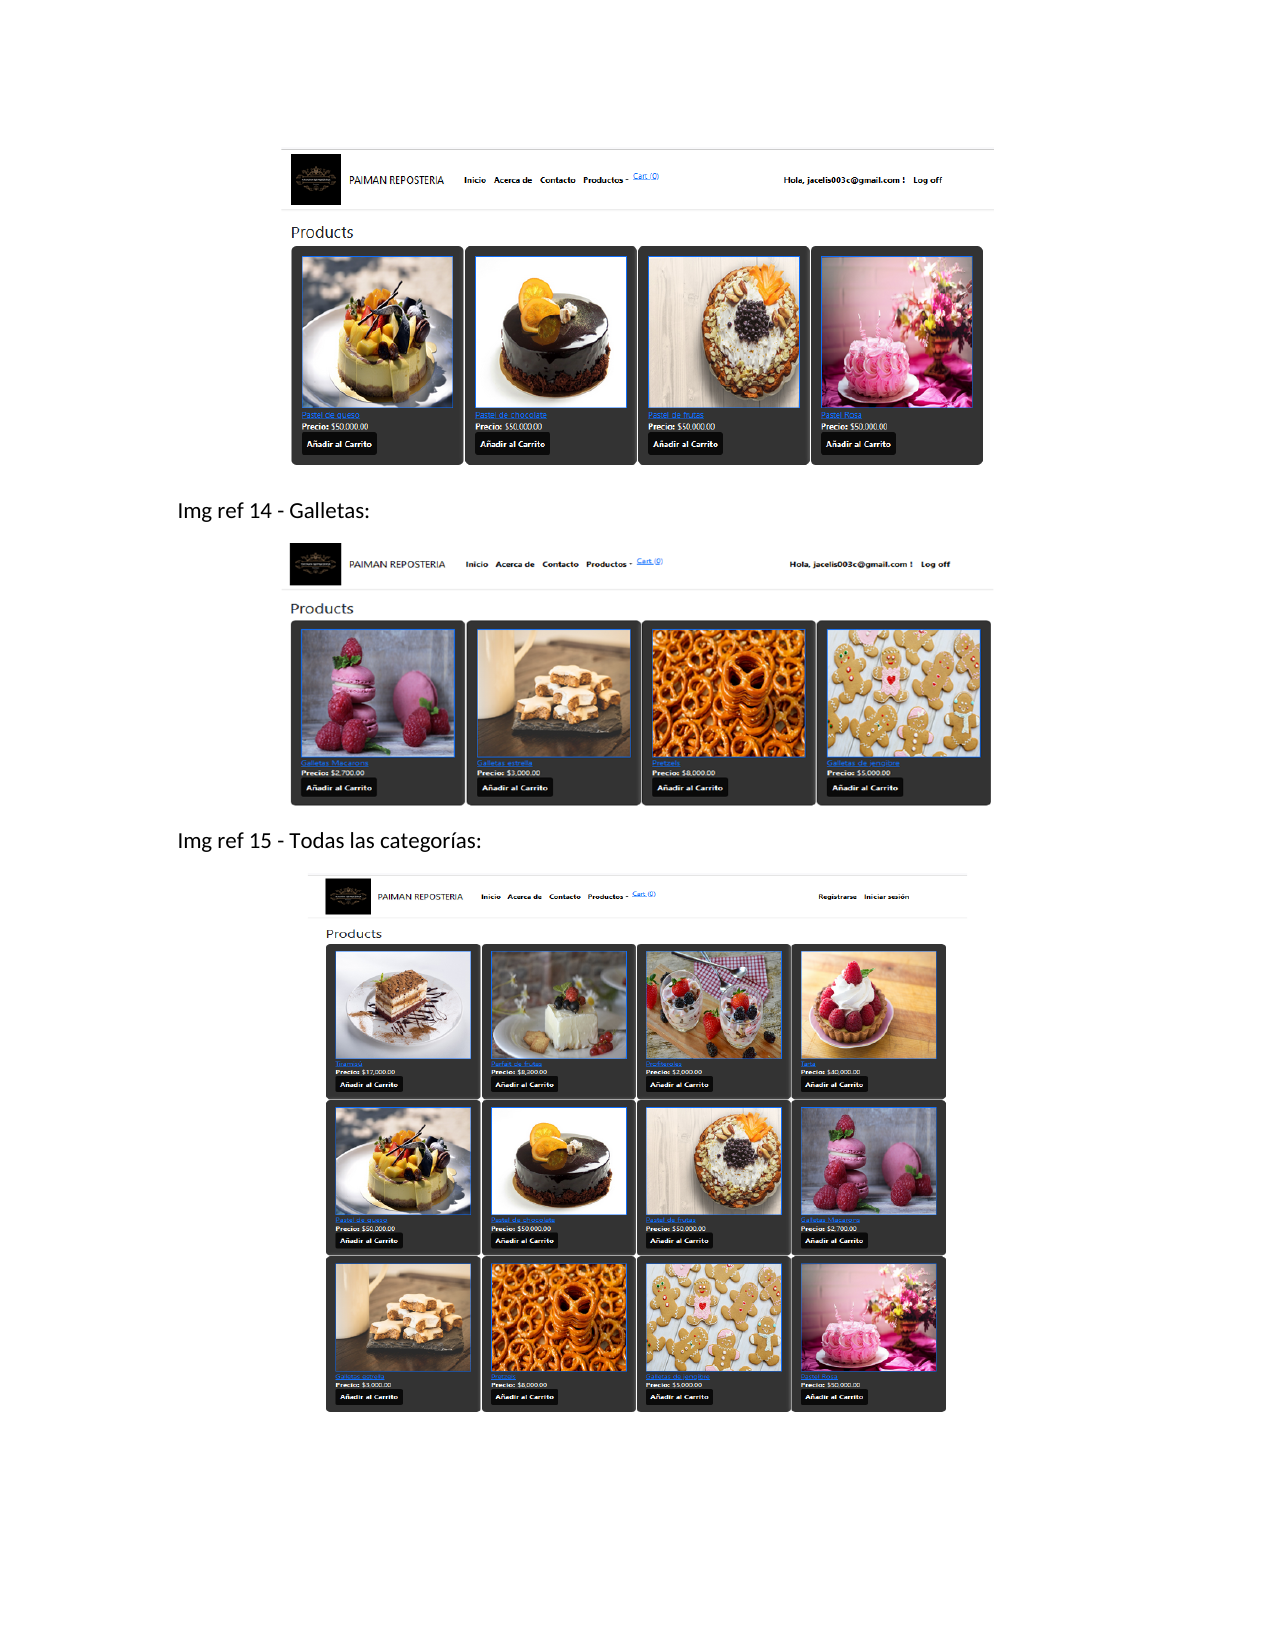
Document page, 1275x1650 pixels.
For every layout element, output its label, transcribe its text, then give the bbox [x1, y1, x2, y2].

picture [281, 543, 994, 808]
text Img ref 15 - Todas las categorías: [177, 826, 1098, 854]
text Img ref 14 - Galletas: [177, 496, 1098, 524]
picture [281, 147, 994, 478]
picture [307, 873, 968, 1419]
